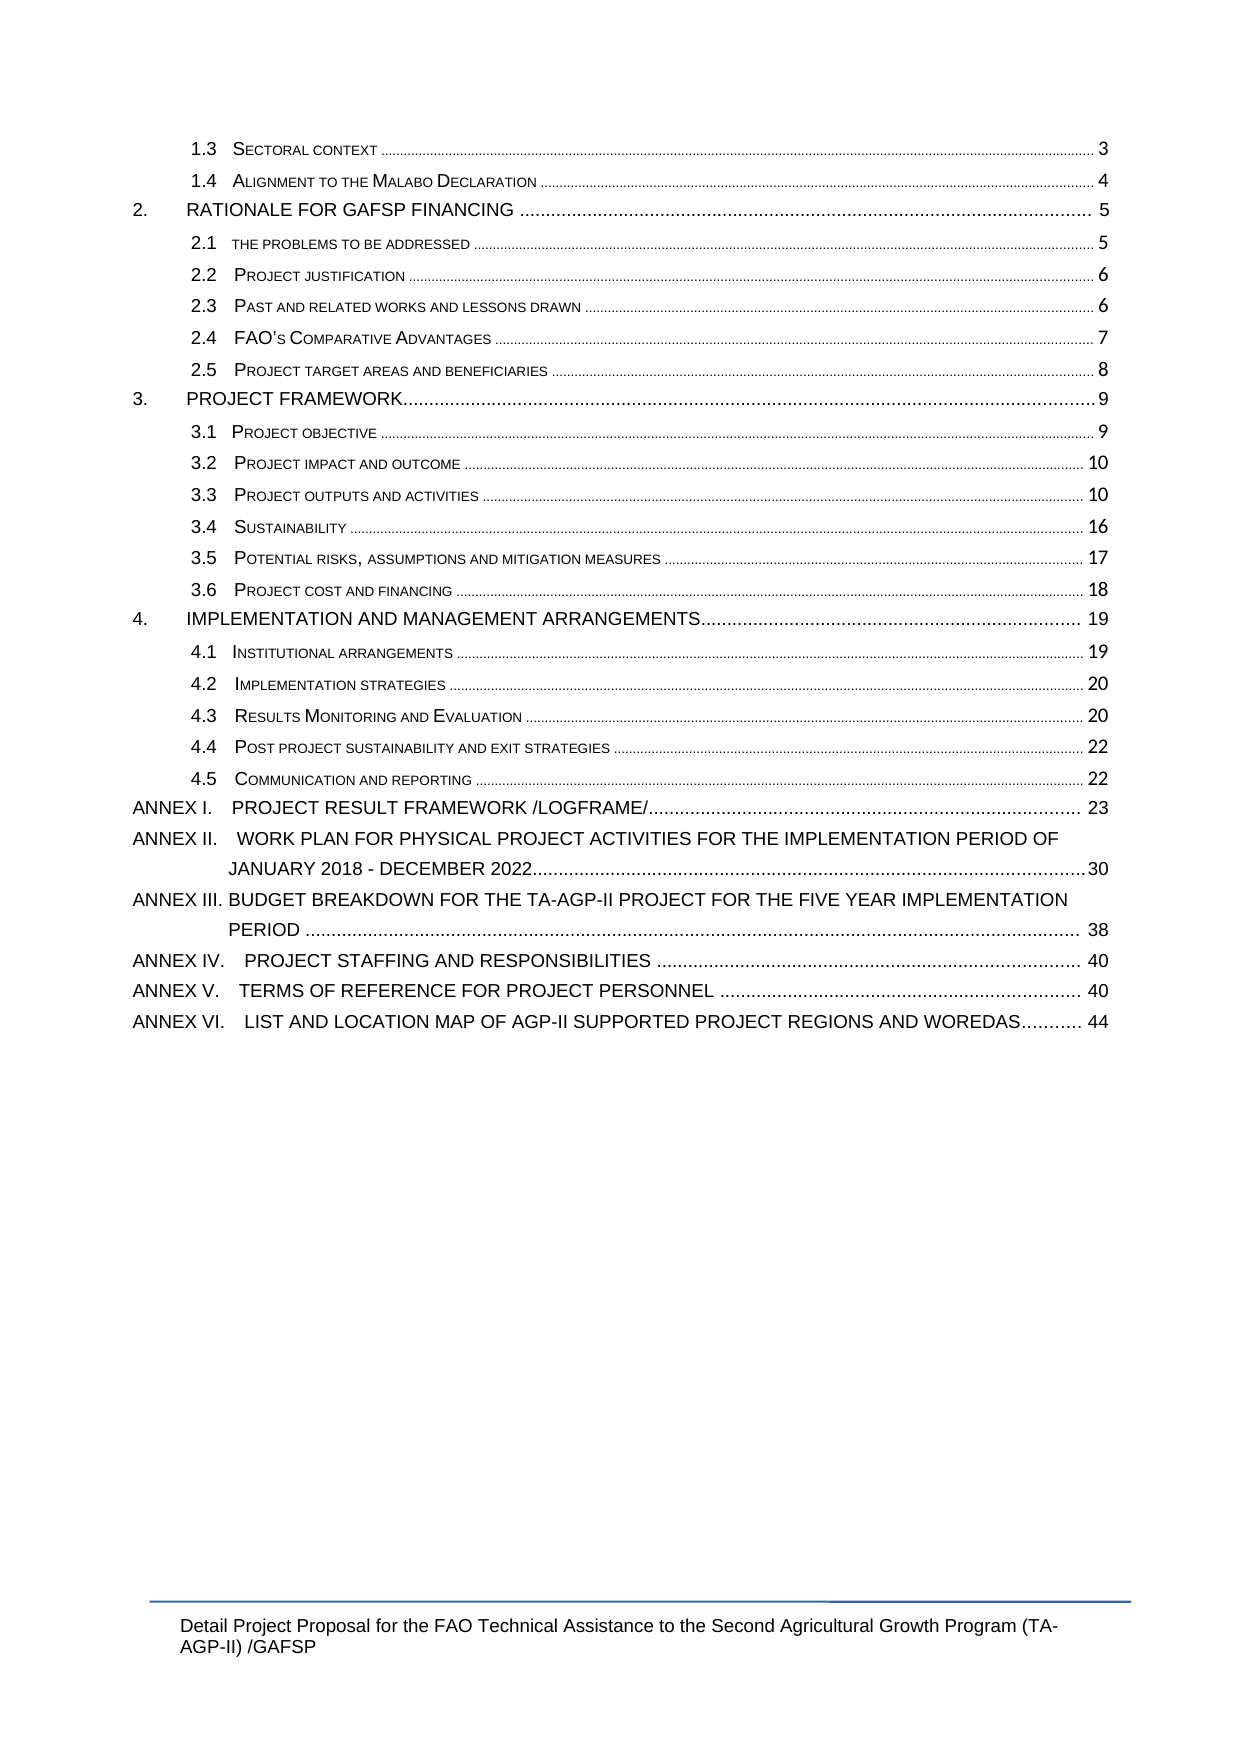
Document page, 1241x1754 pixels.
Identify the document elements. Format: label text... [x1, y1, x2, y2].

list RATIONALE FOR GAFSP FINANCING 5 [132, 198, 1120, 220]
list INSTITUTIONAL ARRANGEMENTS 19 [132, 638, 1120, 664]
list TERMS OF REFERENCE FOR PROJECT PERSONNEL 40 [132, 980, 1120, 1001]
list PROJECT COST AND FINANCING 18 [132, 576, 1120, 602]
list RESULTS MONITORING AND EVALUATION 20 [132, 702, 1120, 727]
list WORK PLAN FOR PHYSICAL PROJECT ACTIVITIES FOR THE IMPLEMENTATION PERIOD OF [132, 827, 1120, 849]
list PROJECT RESULT FRAMEWORK /LOGFRAME/ 23 [132, 797, 1120, 818]
list ALIGNMENT TO THE MALABO DECLARATION 4 [132, 167, 1120, 192]
list IMPLEMENTATION STRATEGIES 20 [132, 670, 1120, 696]
list PROJECT TARGET AREAS AND BENEFICIARIES 8 [132, 356, 1120, 381]
list LIST AND LOCATION MAP OF AGP-II SUPPORTED PROJECT REGIONS AND WOREDAS 44 [132, 1010, 1120, 1032]
list SECTORAL CONTEXT 3 [132, 135, 1120, 161]
list POST PROJECT SUSTAINABILITY AND EXIT STRATEGIES 22 [132, 733, 1120, 759]
list FAO’S COMPARATIVE ADVANTAGES 7 [132, 324, 1120, 349]
list THE PROBLEMS TO BE ADDRESSED 5 [132, 229, 1120, 254]
list PROJECT OUTPUTS AND ACTIVITIES 10 [132, 481, 1120, 507]
list PROJECT STAFFING AND RESPONSIBILITIES 40 [132, 949, 1120, 971]
list PAST AND RELATED WORKS AND LESSONS DRAWN 6 [132, 292, 1120, 318]
list PROJECT FRAMEWORK 9 [132, 387, 1120, 409]
list POTENTIAL RISKS, ASSUMPTIONS AND MITIGATION MEASURES 17 [132, 544, 1120, 570]
list IMPLEMENTATION AND MANAGEMENT ARRANGEMENTS 19 [132, 608, 1120, 629]
list BUDGET BREAKDOWN FOR THE TA-AGP-II PROJECT FOR THE FIVE YEAR IMPLEMENTATION PERIOD 38 [132, 888, 1120, 940]
text JANUARY 2018 - DECEMBER 2022 30 [132, 858, 1120, 879]
list PROJECT OBJECTIVE 9 [132, 418, 1120, 443]
list COMMUNICATION AND REPORTING 22 [132, 765, 1120, 791]
list SUSTAINABILITY 16 [132, 513, 1120, 538]
list PROJECT IMPACT AND OUTCOME 10 [132, 449, 1120, 475]
list PROJECT JUSTIFICATION 6 [132, 261, 1120, 286]
